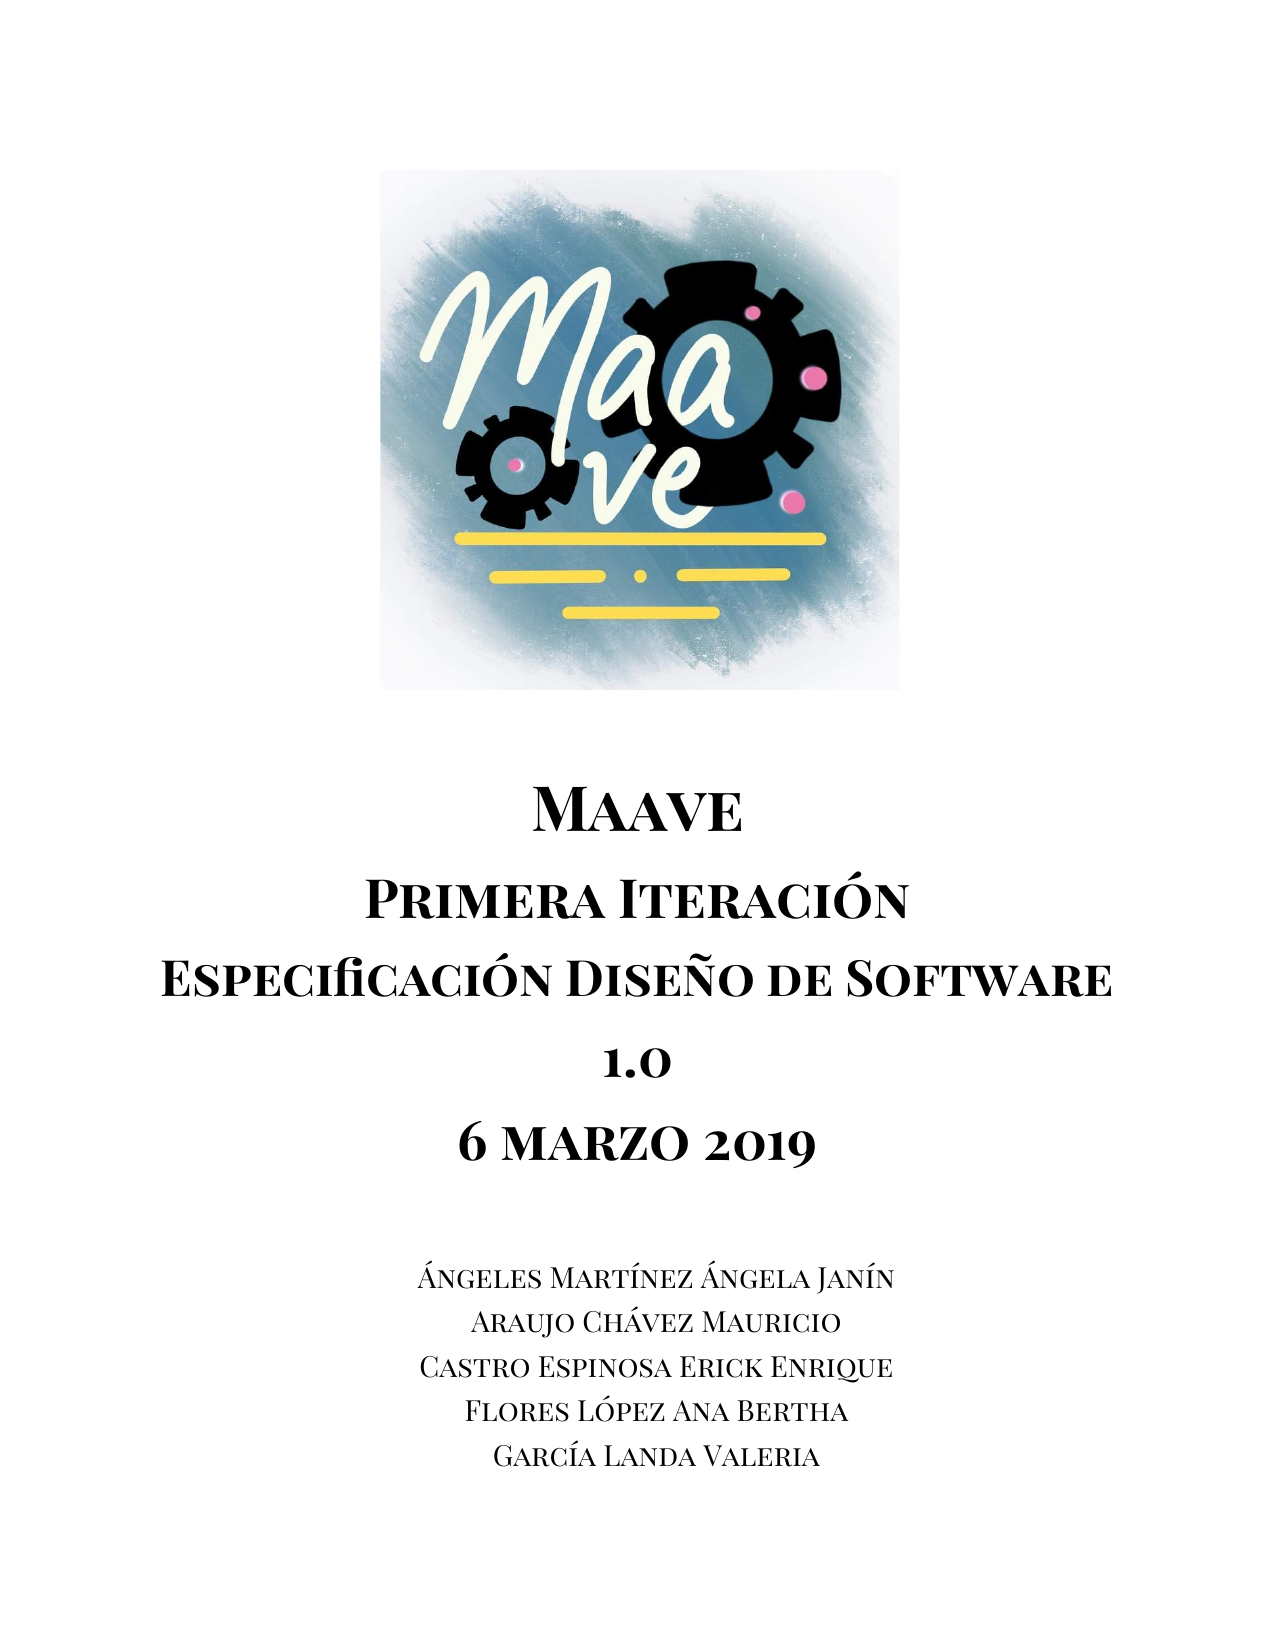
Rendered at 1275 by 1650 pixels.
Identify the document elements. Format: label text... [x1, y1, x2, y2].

text Castro Espinosa Erick Enrique [188, 1346, 1125, 1384]
text Ángeles Martínez Ángela Janín [188, 1257, 1125, 1295]
text Especificación Diseño de Software [150, 943, 1125, 1009]
text 6 marzo 2019 [150, 1102, 1125, 1174]
text 1.0 [150, 1019, 1125, 1091]
text Flores López Ana Bertha [188, 1390, 1125, 1429]
text Araujo Chávez Mauricio [188, 1301, 1125, 1340]
text Primera Iteración [150, 860, 1125, 932]
text García Landa Valeria [188, 1435, 1125, 1474]
picture [380, 170, 900, 690]
text Maave [150, 764, 1125, 847]
